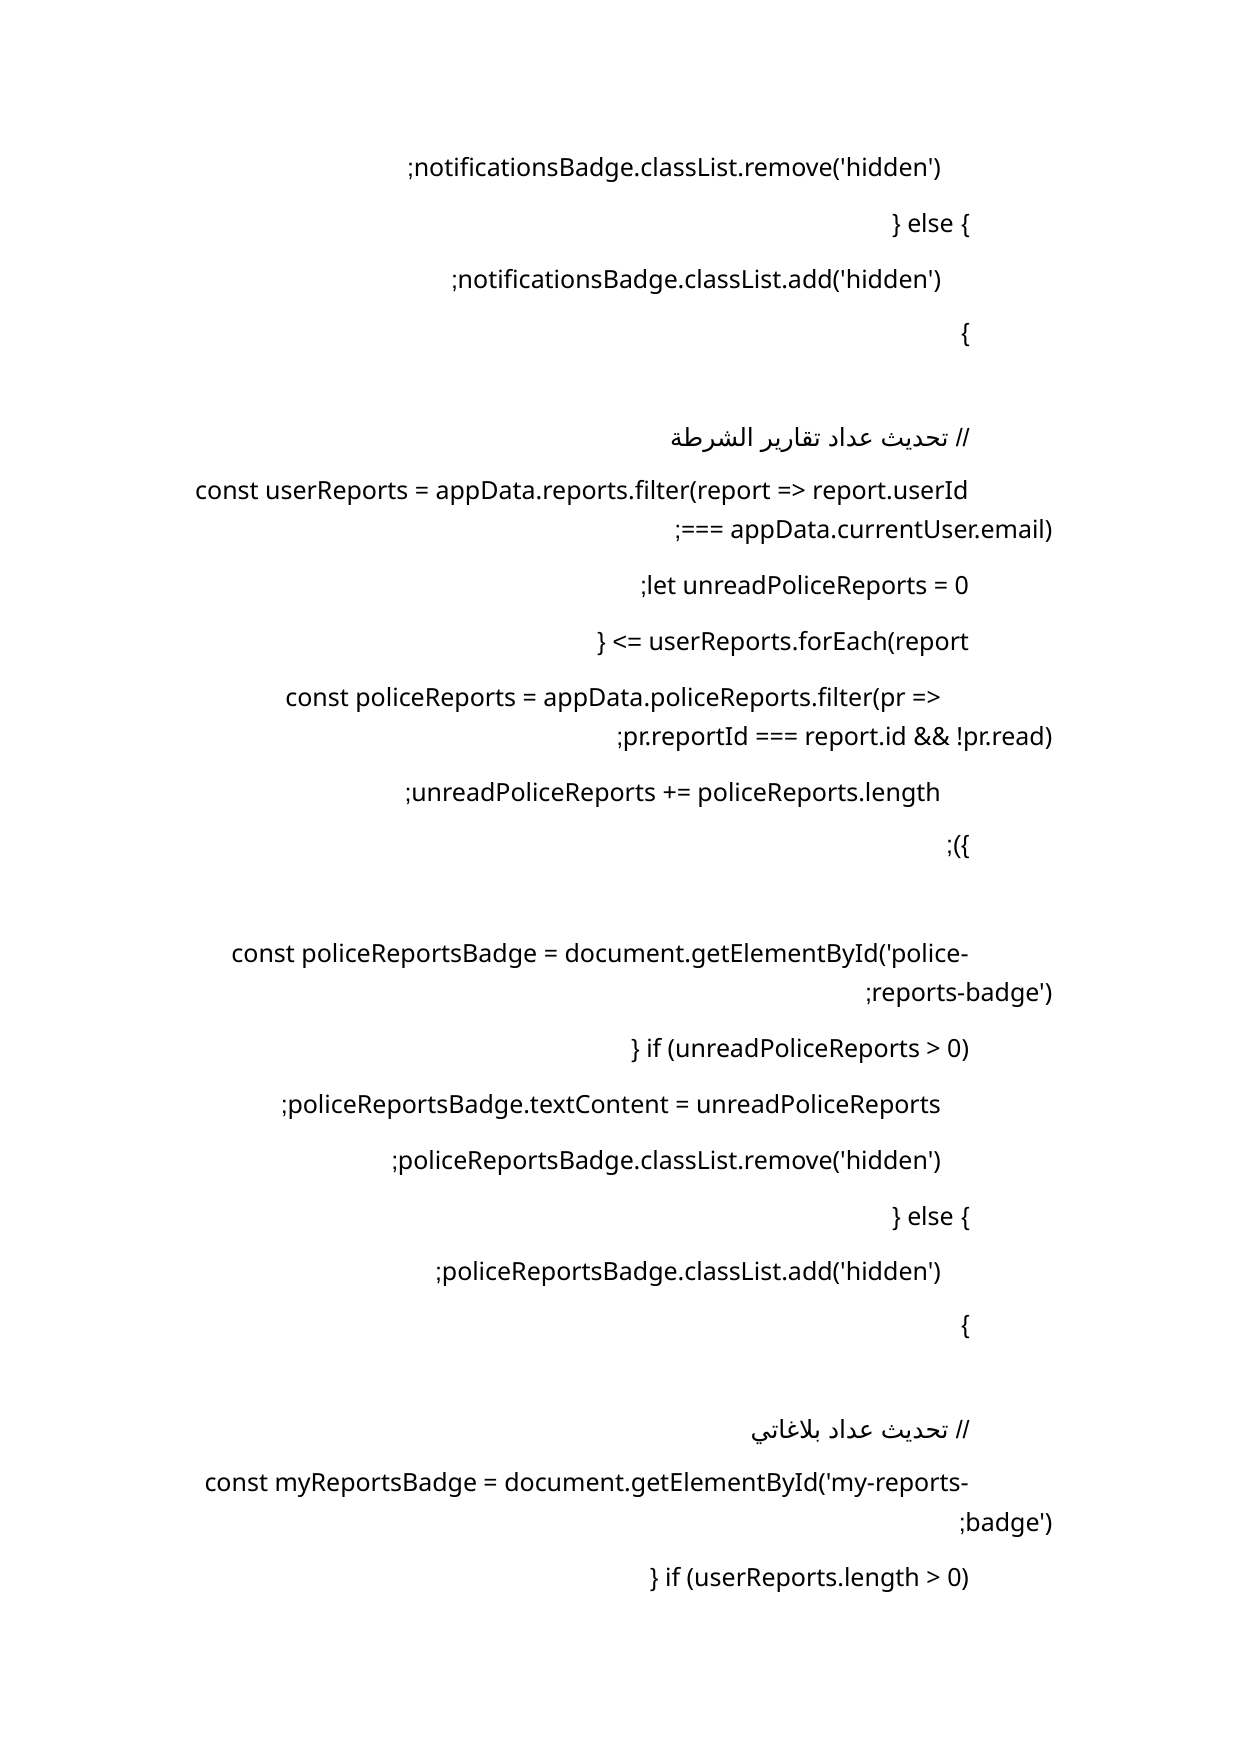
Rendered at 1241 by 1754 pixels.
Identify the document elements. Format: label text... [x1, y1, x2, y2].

text } [187, 317, 1053, 346]
text notificationsBadge.classList.add('hidden'); [187, 262, 1053, 296]
text unreadPoliceReports += policeReports.length; [187, 774, 1053, 808]
text if (userReports.length > 0) { [187, 1560, 1053, 1594]
text } [187, 1310, 1053, 1339]
text }); [187, 830, 1053, 859]
text const policeReportsBadge = document.getElementById('police-reports-badge'); [187, 936, 1053, 1009]
text let unreadPoliceReports = 0; [187, 568, 1053, 602]
text if (unreadPoliceReports > 0) { [187, 1031, 1053, 1065]
text userReports.forEach(report => { [187, 623, 1053, 658]
text policeReportsBadge.textContent = unreadPoliceReports; [187, 1087, 1053, 1121]
text } else { [187, 1198, 1053, 1232]
text } else { [187, 206, 1053, 240]
text const myReportsBadge = document.getElementById('my-reports-badge'); [187, 1465, 1053, 1538]
text policeReportsBadge.classList.add('hidden'); [187, 1254, 1053, 1288]
text // تحديث عداد بلاغاتي [187, 1415, 1053, 1444]
text const policeReports = appData.policeReports.filter(pr => pr.reportId === report.id && !pr.read); [187, 679, 1053, 753]
text // تحديث عداد تقارير الشرطة [187, 423, 1053, 452]
text policeReportsBadge.classList.remove('hidden'); [187, 1142, 1053, 1176]
text notificationsBadge.classList.remove('hidden'); [187, 150, 1053, 184]
text const userReports = appData.reports.filter(report => report.userId === appData.currentUser.email); [187, 473, 1053, 546]
